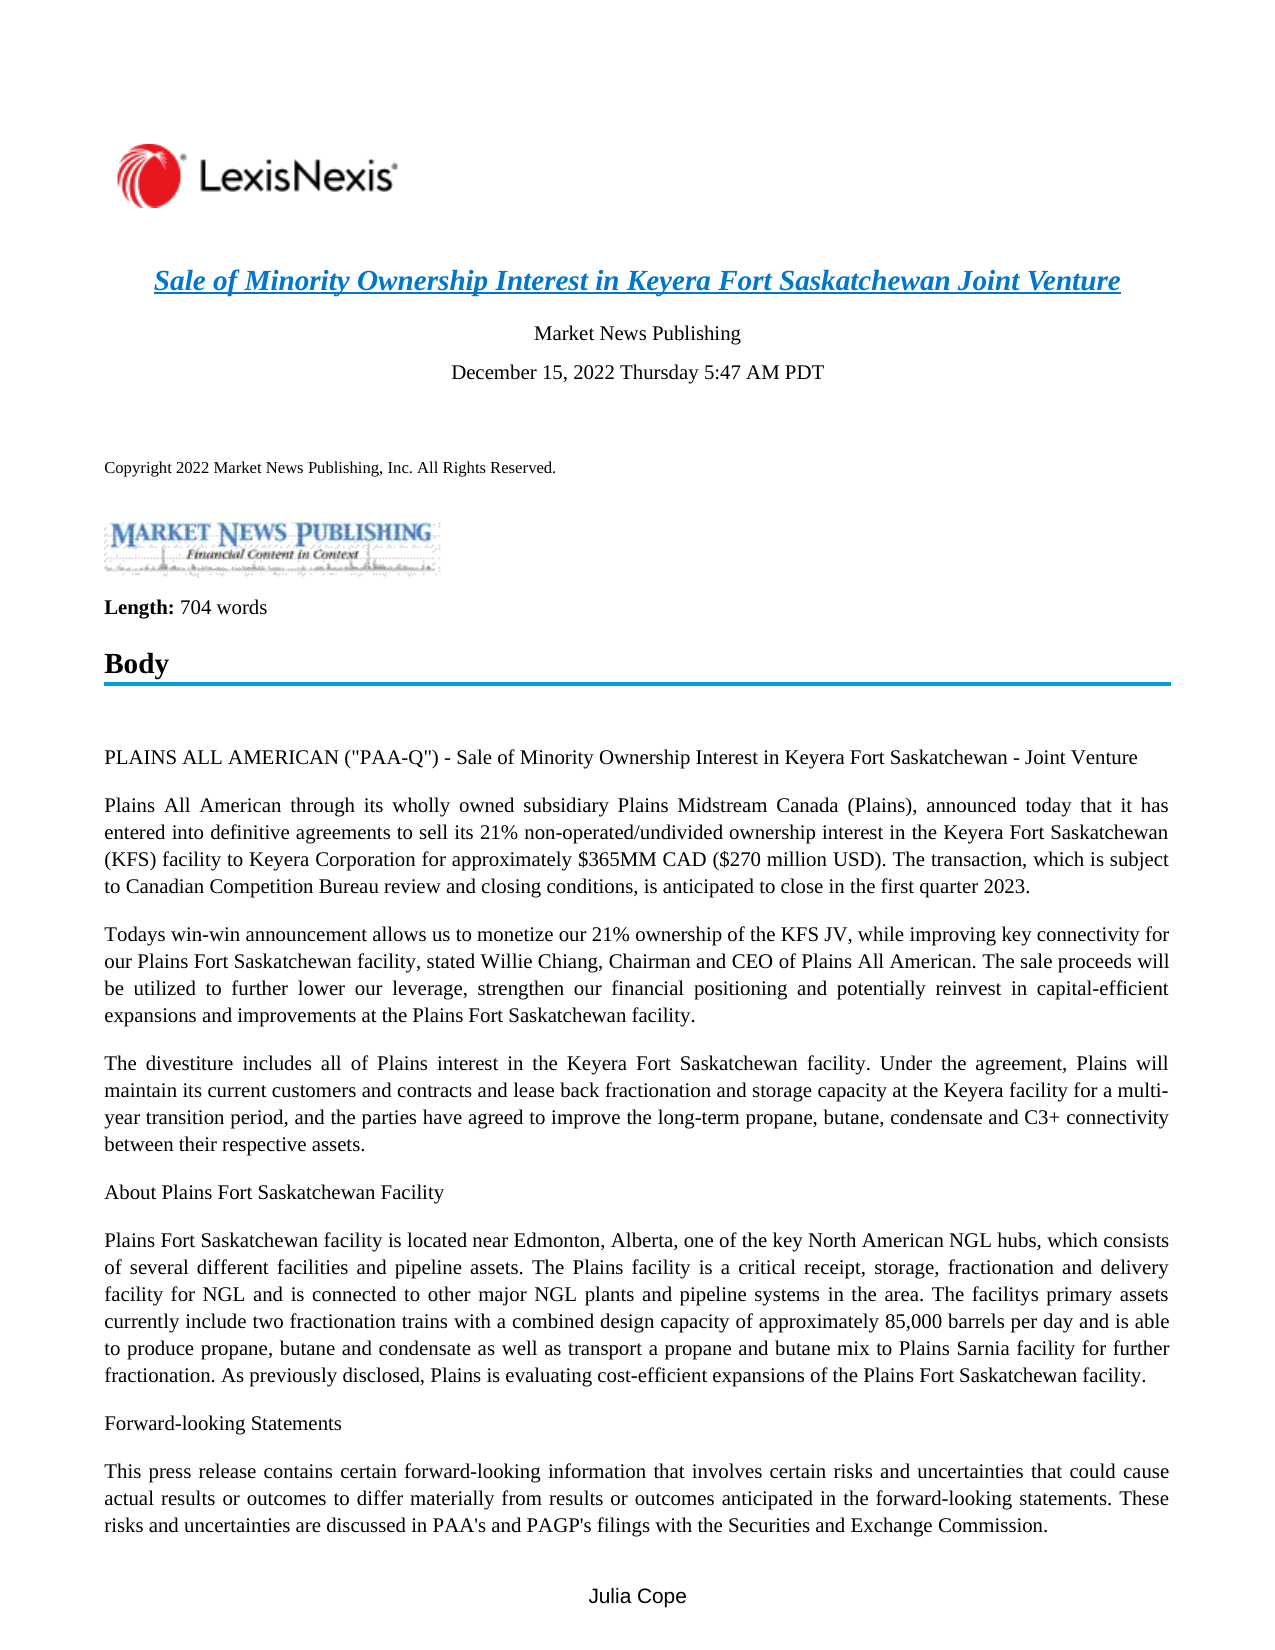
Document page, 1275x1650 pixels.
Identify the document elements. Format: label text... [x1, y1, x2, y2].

text December 15, 2022 Thursday 5:47 AM PDT [104, 357, 1171, 384]
text PLAINS ALL AMERICAN ("PAA-Q") - Sale of Minority Ownership Interest in Keyera Fort Saskatchewan - Joint Venture [104, 742, 1171, 769]
text The divestiture includes all of Plains interest in the Keyera Fort Saskatchewan facility. Under the agreement, Plains will maintain its current customers and contracts and lease back fractionation and storage capacity at the Keyera facility for a multi-year transition period, and the parties have agreed to improve the long-term propane, butane, condensate and C3+ connectivity between their respective assets. [104, 1048, 1171, 1156]
text Length: 704 words [104, 592, 1171, 619]
text Market News Publishing [104, 318, 1171, 345]
text Todays win-win announcement allows us to monetize our 21% ownership of the KFS JV, while improving key connectivity for our Plains Fort Saskatchewan facility, stated Willie Chiang, Chairman and CEO of Plains All American. The sale proceeds will be utilized to further lower our leverage, strengthen our financial positioning and potentially reinvest in capital-efficient expansions and improvements at the Plains Fort Saskatchewan facility. [104, 919, 1171, 1027]
text Forward-looking Statements [104, 1408, 1171, 1435]
text Plains Fort Saskatchewan facility is located near Edmonton, Alberta, one of the key North American NGL hubs, which consists of several different facilities and pipeline assets. The Plains facility is a critical receipt, storage, fractionation and delivery facility for NGL and is connected to other major NGL plants and pipeline systems in the area. The facilitys primary assets currently include two fractionation trains with a combined design capacity of approximately 85,000 barrels per day and is able to produce propane, butane and condensate as well as transport a propane and butane mix to Plains Sarnia facility for further fractionation. As previously disclosed, Plains is evaluating cost-efficient expansions of the Plains Fort Saskatchewan facility. [104, 1225, 1171, 1387]
text Copyright 2022 Market News Publishing, Inc. All Rights Reserved. [104, 426, 1171, 477]
text This press release contains certain forward-looking information that involves certain risks and uncertainties that could cause actual results or outcomes to differ materially from results or outcomes anticipated in the forward-looking statements. These risks and uncertainties are discussed in PAA's and PAGP's filings with the Securities and Exchange Commission. [104, 1456, 1171, 1537]
subtitle Sale of Minority Ownership Interest in Keyera Fort Saskatchewan Joint Venture [104, 261, 1171, 297]
text About Plains Fort Saskatchewan Facility [104, 1177, 1171, 1204]
text Body [104, 644, 1171, 679]
picture [104, 144, 412, 208]
text Plains All American through its wholly owned subsidiary Plains Midstream Canada (Plains), announced today that it has entered into definitive agreements to sell its 21% non-operated/undivided ownership interest in the Keyera Fort Saskatchewan (KFS) facility to Keyera Corporation for approximately $365MM CAD ($270 million USD). The transaction, which is subject to Canadian Competition Bureau review and closing conditions, is anticipated to close in the first quarter 2023. [104, 789, 1171, 898]
